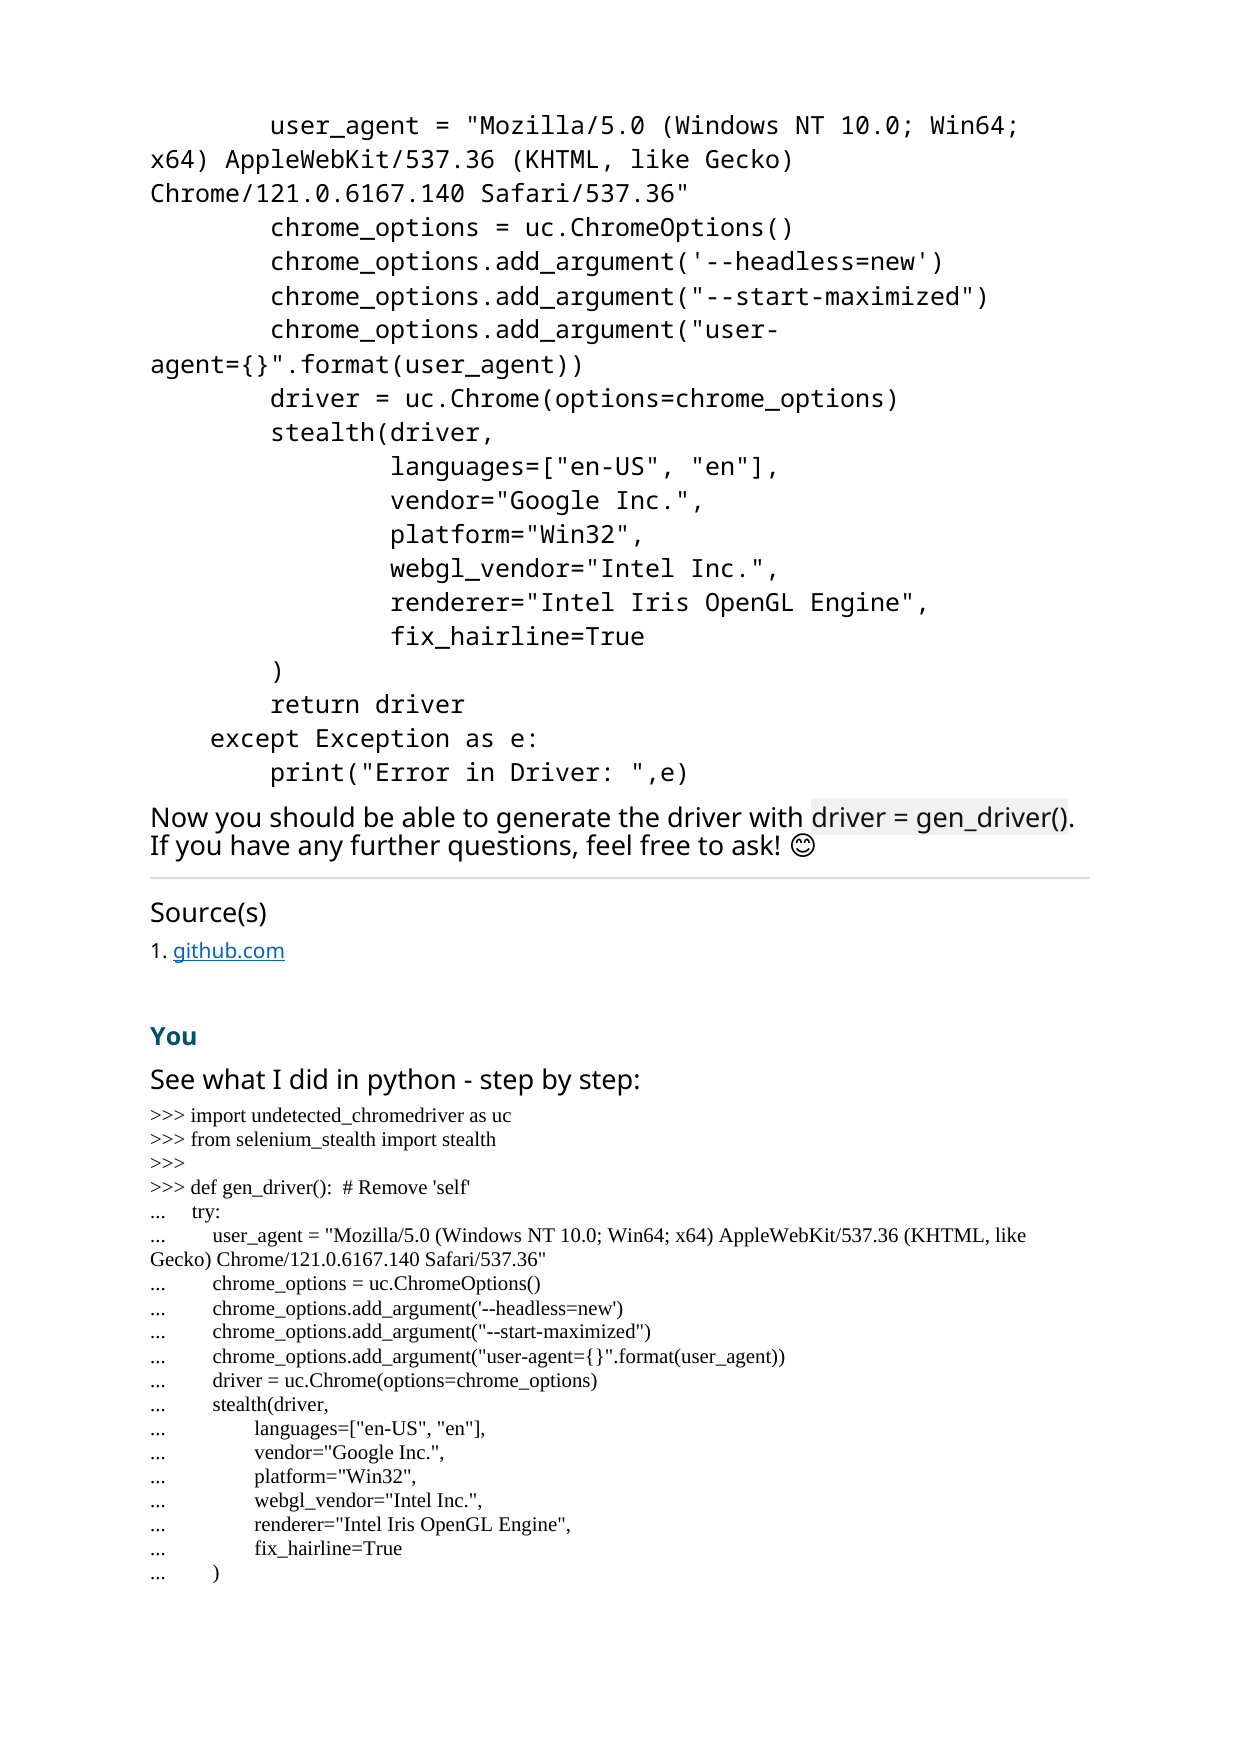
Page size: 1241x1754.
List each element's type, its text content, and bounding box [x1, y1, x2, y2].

text vendor="Google Inc.", [150, 482, 1090, 517]
text ... platform="Win32", [150, 1464, 1090, 1488]
text >>> def gen_driver(): # Remove 'self' [150, 1175, 1090, 1199]
text ... fix_hairline=True [150, 1536, 1090, 1560]
text ) [150, 653, 1090, 687]
text ... chrome_options.add_argument("user-agent={}".format(user_agent)) [150, 1343, 1090, 1368]
text Now you should be able to generate the driver with driver = gen_driver(). If you have any further questions, feel free to ask! 😊 [150, 804, 1090, 862]
text chrome_options.add_argument('--headless=new') [150, 244, 1090, 278]
text driver = uc.Chrome(options=chrome_options) [150, 380, 1090, 414]
text platform="Win32", [150, 517, 1090, 551]
text user_agent = "Mozilla/5.0 (Windows NT 10.0; Win64; x64) AppleWebKit/537.36 (KHTML, like Gecko) Chrome/121.0.6167.140 Safari/537.36" [150, 108, 1090, 210]
text stealth(driver, [150, 414, 1090, 448]
text chrome_options.add_argument("user-agent={}".format(user_agent)) [150, 312, 1090, 380]
text chrome_options.add_argument("--start-maximized") [150, 278, 1090, 312]
text ... languages=["en-US", "en"], [150, 1416, 1090, 1440]
text Source(s) [150, 879, 1090, 928]
text ... ) [150, 1560, 1090, 1584]
text ... user_agent = "Mozilla/5.0 (Windows NT 10.0; Win64; x64) AppleWebKit/537.36 (KHTML, like Gecko) Chrome/121.0.6167.140 Safari/537.36" [150, 1223, 1090, 1271]
text renderer="Intel Iris OpenGL Engine", [150, 585, 1090, 619]
text print("Error in Driver: ",e) [150, 755, 1090, 789]
text ... driver = uc.Chrome(options=chrome_options) [150, 1368, 1090, 1392]
text fix_hairline=True [150, 619, 1090, 653]
text >>> from selenium_stealth import stealth [150, 1127, 1090, 1151]
text 1. github.com [150, 936, 1090, 964]
text ... renderer="Intel Iris OpenGL Engine", [150, 1512, 1090, 1536]
text ... try: [150, 1199, 1090, 1223]
text return driver [150, 687, 1090, 721]
text webgl_vendor="Intel Inc.", [150, 551, 1090, 585]
text >>> import undetected_chromedriver as uc [150, 1103, 1090, 1127]
text >>> [150, 1151, 1090, 1175]
text ... webgl_vendor="Intel Inc.", [150, 1488, 1090, 1512]
text languages=["en-US", "en"], [150, 448, 1090, 482]
text ... chrome_options.add_argument('--headless=new') [150, 1295, 1090, 1319]
subtitle You [150, 1023, 1090, 1052]
text chrome_options = uc.ChromeOptions() [150, 210, 1090, 244]
text ... chrome_options = uc.ChromeOptions() [150, 1271, 1090, 1295]
text except Exception as e: [150, 721, 1090, 755]
text ... vendor="Google Inc.", [150, 1440, 1090, 1464]
text ... stealth(driver, [150, 1392, 1090, 1416]
text See what I did in python - step by step: [150, 1067, 1090, 1095]
text ... chrome_options.add_argument("--start-maximized") [150, 1319, 1090, 1343]
